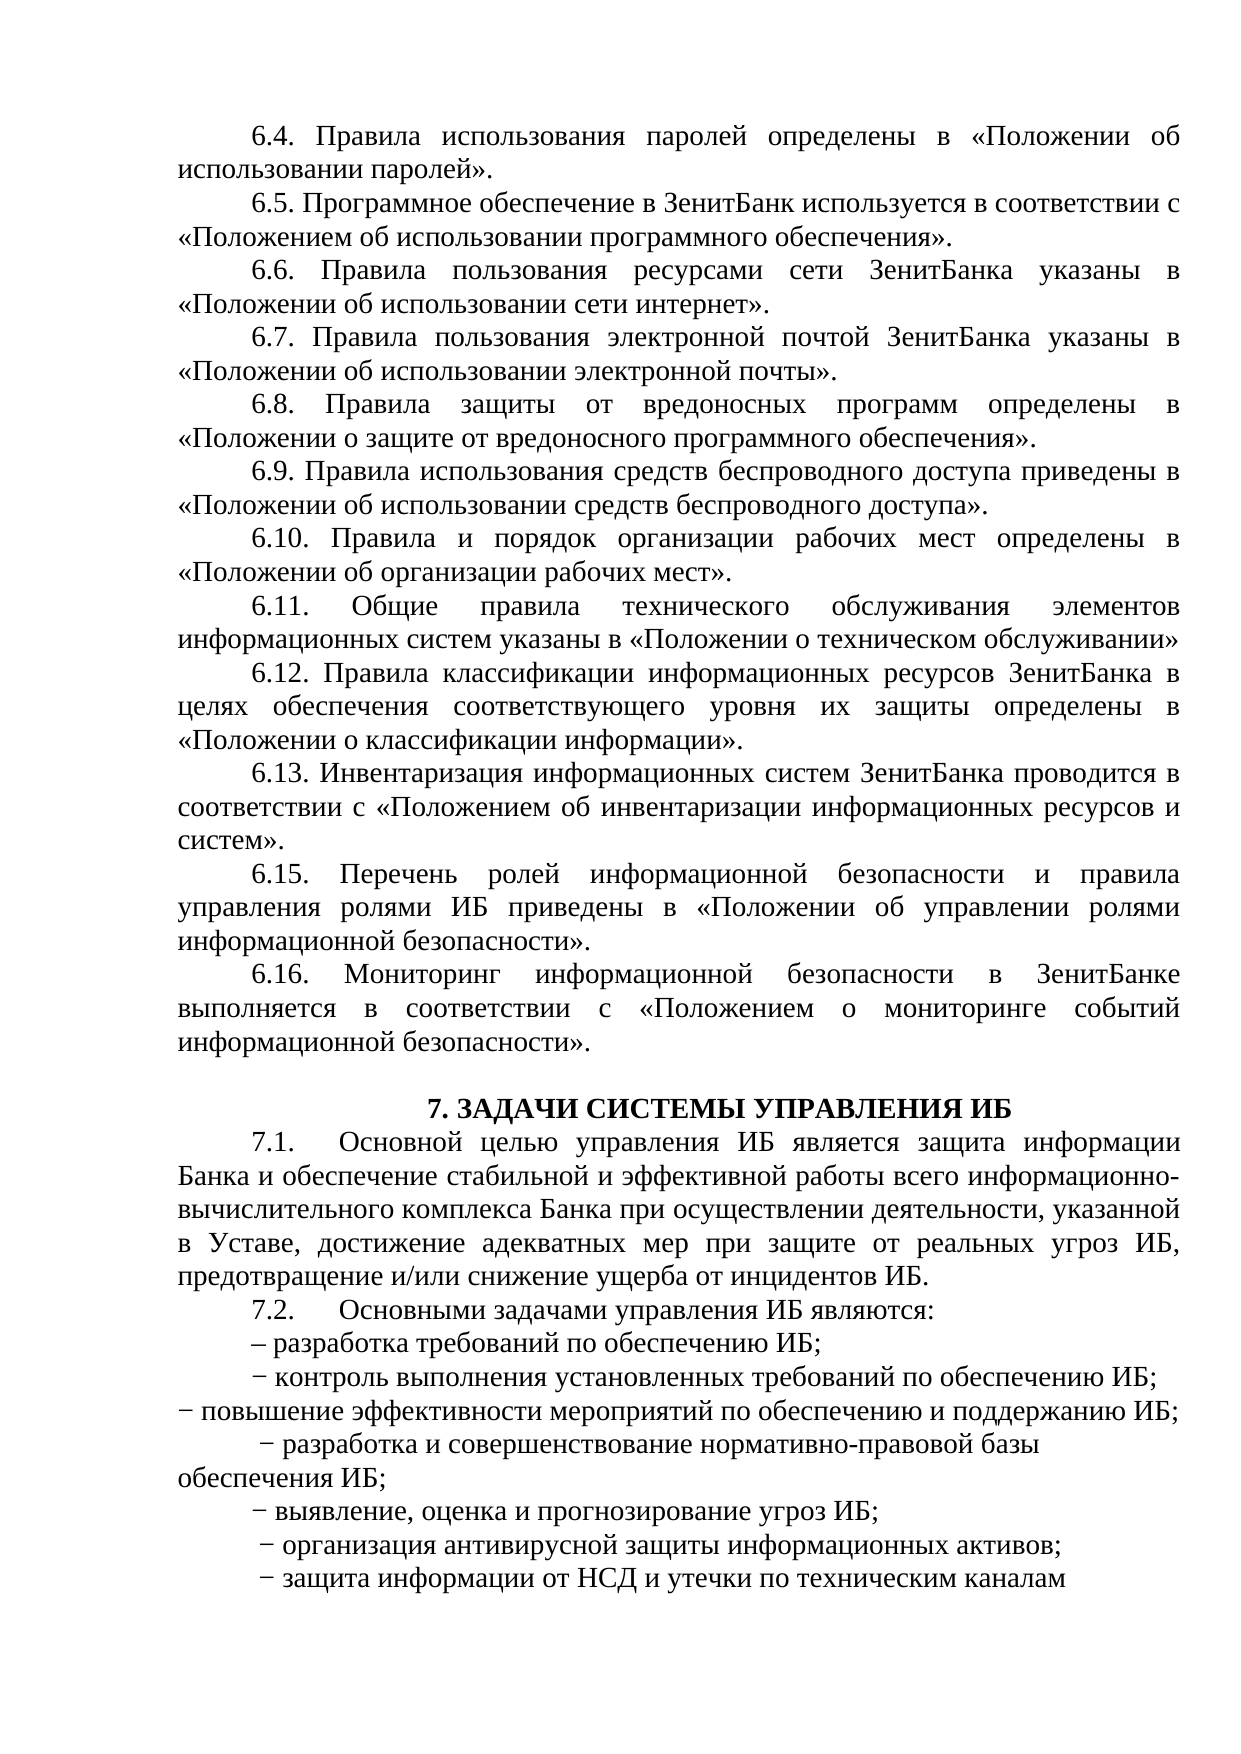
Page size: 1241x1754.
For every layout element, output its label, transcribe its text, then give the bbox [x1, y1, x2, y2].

list Основными задачами управления ИБ являются: [177, 1292, 1181, 1326]
list − организация антивирусной защиты информационных активов; [177, 1527, 1181, 1560]
list − выявление, оценка и прогнозирование угроз ИБ; [177, 1493, 1181, 1527]
text 6.10. Правила и порядок организации рабочих мест определены в «Положении об организации рабочих мест». [177, 521, 1181, 588]
list − защита информации от НСД и утечки по техническим каналам [177, 1560, 1181, 1594]
text 6.6. Правила пользования ресурсами сети ЗенитБанка указаны в «Положении об использовании сети интернет». [177, 252, 1181, 319]
list Основной целью управления ИБ является защита информации Банка и обеспечение стабильной и эффективной работы всего информационно-вычислительного комплекса Банка при осуществлении деятельности, указанной в Уставе, достижение адекватных мер при защите от реальных угроз ИБ, предотвращение и/или снижение ущерба от инцидентов ИБ. [177, 1124, 1181, 1292]
text 6.15. Перечень ролей информационной безопасности и правила управления ролями ИБ приведены в «Положении об управлении ролями информационной безопасности». [177, 856, 1181, 957]
text 6.8. Правила защиты от вредоносных программ определены в «Положении о защите от вредоносного программного обеспечения». [177, 386, 1181, 453]
subtitle ЗАДАЧИ СИСТЕМЫ УПРАВЛЕНИЯ ИБ [427, 1091, 1181, 1124]
text 6.7. Правила пользования электронной почтой ЗенитБанка указаны в «Положении об использовании электронной почты». [177, 319, 1181, 386]
text 6.4. Правила использования паролей определены в «Положении об использовании паролей». [177, 118, 1181, 185]
text 6.16. Мониторинг информационной безопасности в ЗенитБанке выполняется в соответствии с «Положением о мониторинге событий информационной безопасности». [177, 957, 1181, 1057]
list − разработка и совершенствование нормативно-правовой базы обеспечения ИБ; [177, 1426, 1181, 1493]
list − контроль выполнения установленных требований по обеспечению ИБ; − повышение эффективности мероприятий по обеспечению и поддержанию ИБ; [177, 1359, 1181, 1426]
list – разработка требований по обеспечению ИБ; [177, 1326, 1181, 1359]
text 6.11. Общие правила технического обслуживания элементов информационных систем указаны в «Положении о техническом обслуживании» [177, 588, 1181, 655]
text 6.12. Правила классификации информационных ресурсов ЗенитБанка в целях обеспечения соответствующего уровня их защиты определены в «Положении о классификации информации». [177, 655, 1181, 755]
text 6.5. Программное обеспечение в ЗенитБанк используется в соответствии с «Положением об использовании программного обеспечения». [177, 185, 1181, 252]
text 6.9. Правила использования средств беспроводного доступа приведены в «Положении об использовании средств беспроводного доступа». [177, 453, 1181, 521]
text 6.13. Инвентаризация информационных систем ЗенитБанка проводится в соответствии с «Положением об инвентаризации информационных ресурсов и систем». [177, 755, 1181, 856]
